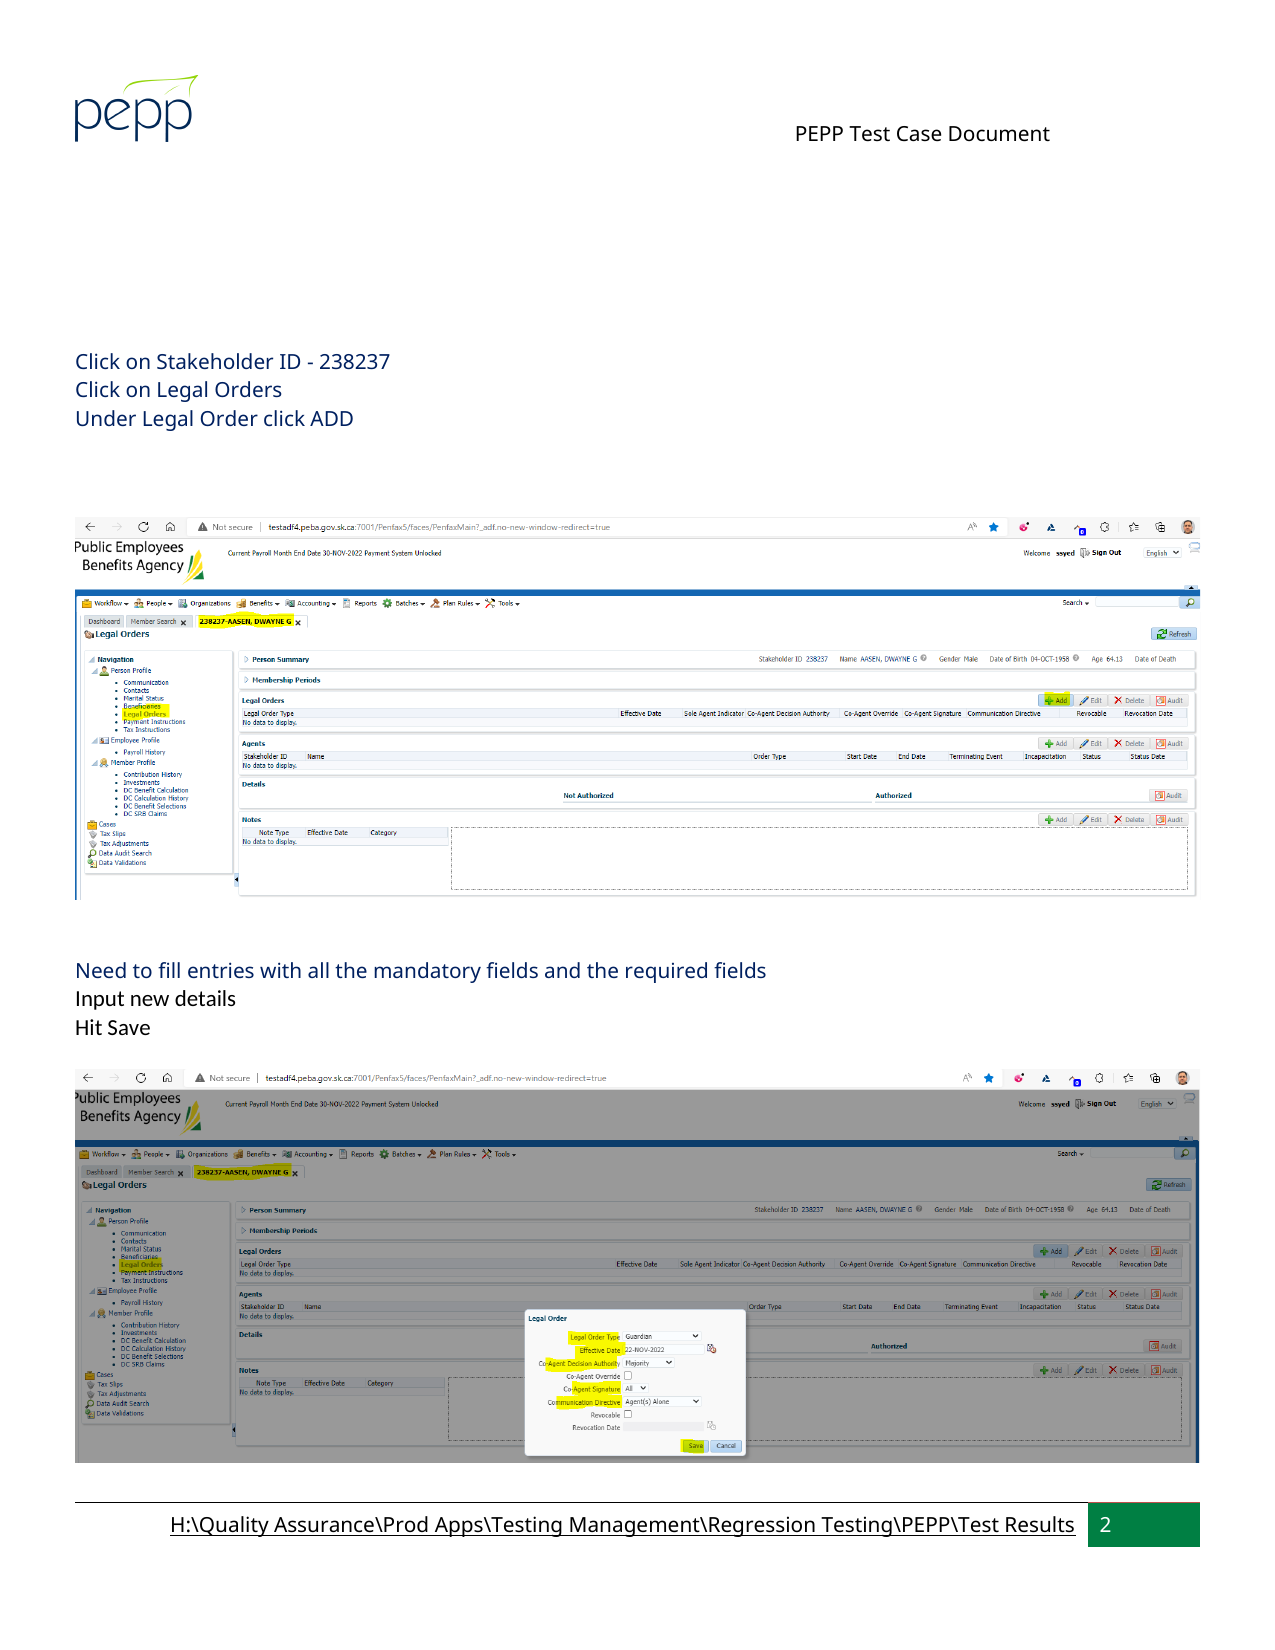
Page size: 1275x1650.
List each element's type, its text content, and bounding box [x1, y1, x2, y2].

text Need to fill entries with all the mandatory fields and the required fields [75, 956, 1200, 984]
text Click on Legal Orders [75, 375, 1200, 404]
picture [75, 1069, 1200, 1463]
text Input new details Hit Save [75, 984, 1200, 1041]
picture [75, 75, 199, 142]
text Under Legal Order click ADD [75, 404, 1200, 432]
text Click on Stakeholder ID - 238237 [75, 347, 1200, 375]
picture [75, 517, 1200, 900]
